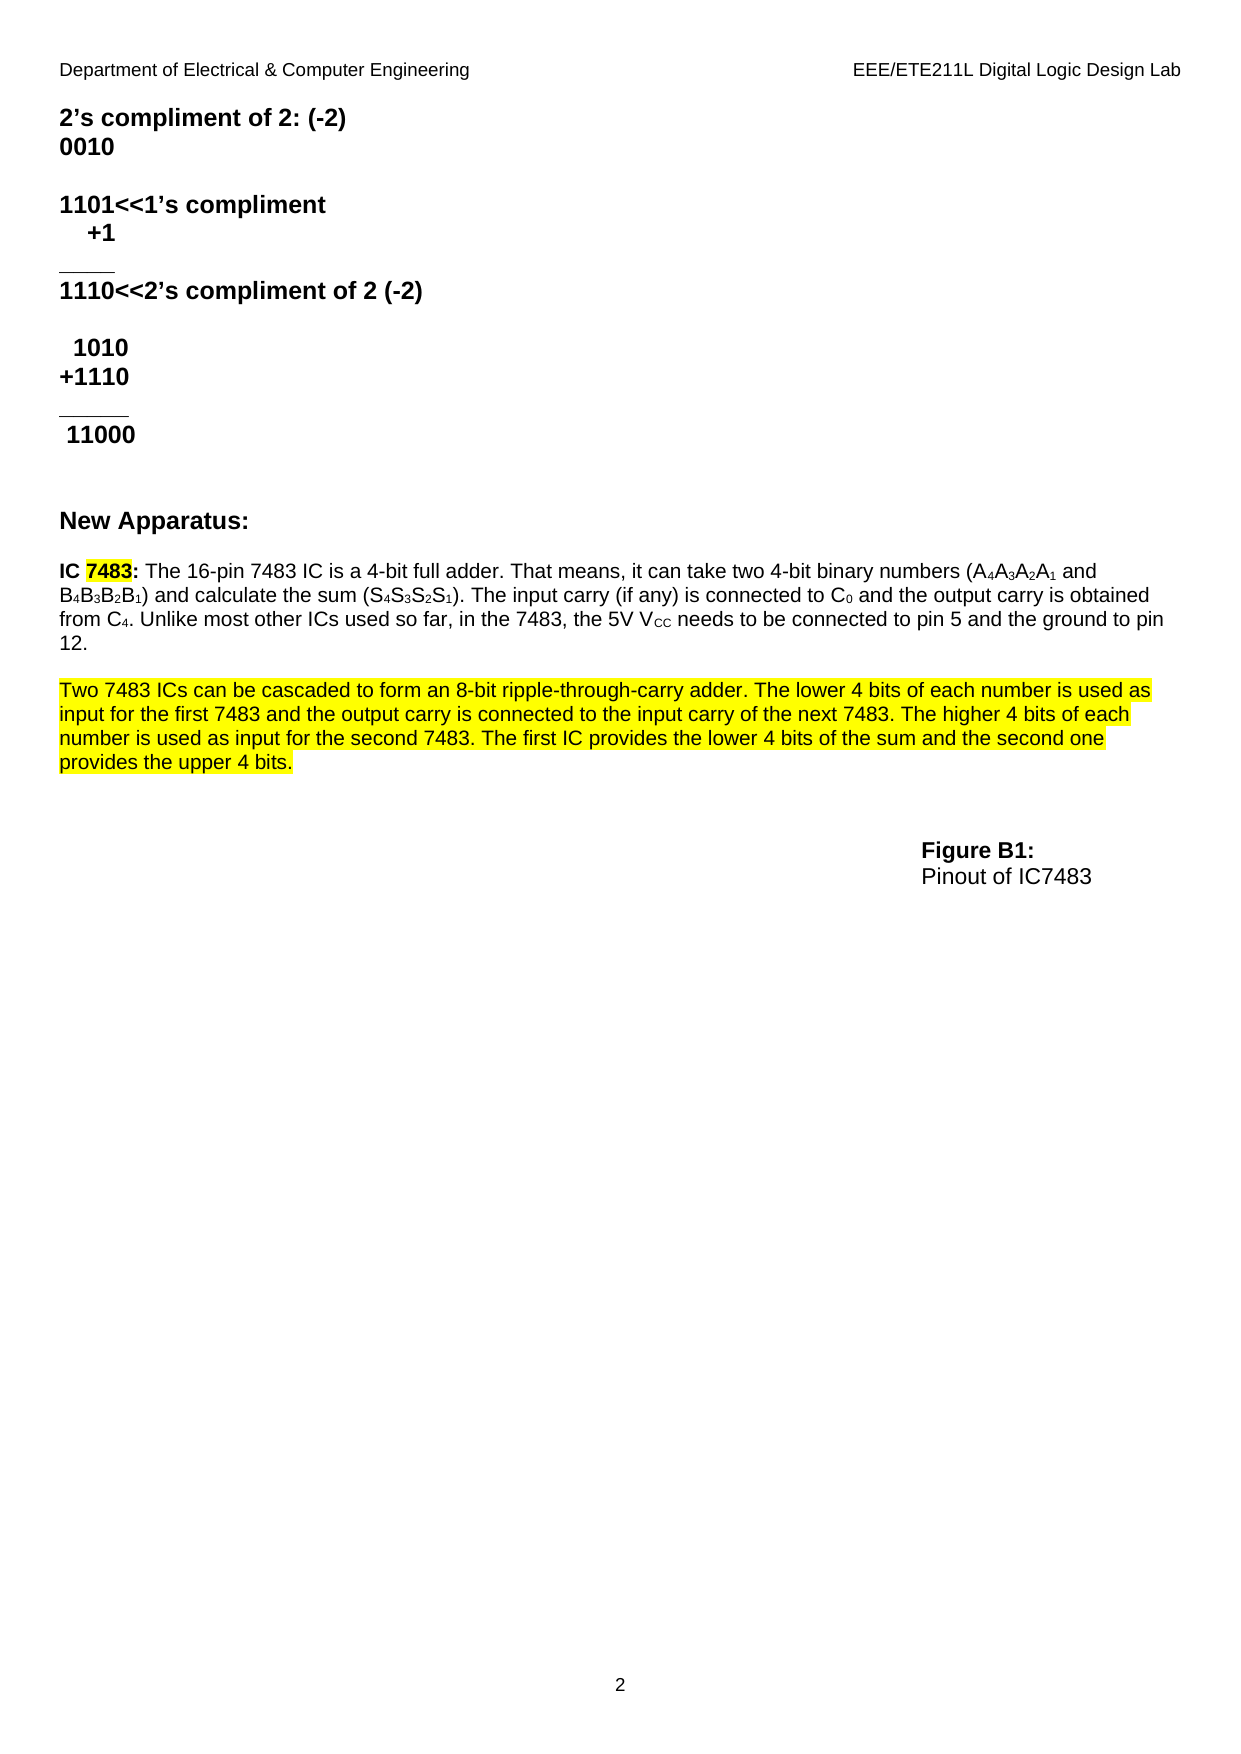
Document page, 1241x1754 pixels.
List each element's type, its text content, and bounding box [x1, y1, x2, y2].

text +1 [59, 218, 1181, 247]
text 1101<<1’s compliment [59, 189, 1181, 218]
text 1010 [59, 333, 1181, 362]
text +1110 [59, 362, 1181, 391]
text 0010 [59, 132, 1181, 161]
text 11000 [59, 419, 1181, 448]
text Two 7483 ICs can be cascaded to form an 8-bit ripple-through-carry adder. The lower 4 bits of each number is used as input for the first 7483 and the output carry is connected to the input carry of the next 7483. The higher 4 bits of each number is used as input for the second 7483. The first IC provides the lower 4 bits of the sum and the second one provides the upper 4 bits. [293, 678, 1181, 774]
text IC 7483: The 16-pin 7483 IC is a 4-bit full adder. That means, it can take two 4-bit binary numbers (A4A3A2A1 and B4B3B2B1) and calculate the sum (S4S3S2S1). The input carry (if any) is connected to C0 and the output carry is obtained from C4. Unlike most other ICs used so far, in the 7483, the 5V VCC needs to be connected to pin 5 and the ground to pin 12. [59, 558, 1181, 654]
text 1110<<2’s compliment of 2 (-2) [59, 276, 1181, 304]
text ____ [59, 247, 1181, 276]
text New Apparatus: [59, 506, 1181, 534]
text 2’s compliment of 2: (-2) [59, 103, 1181, 132]
text _____ [59, 391, 1181, 419]
